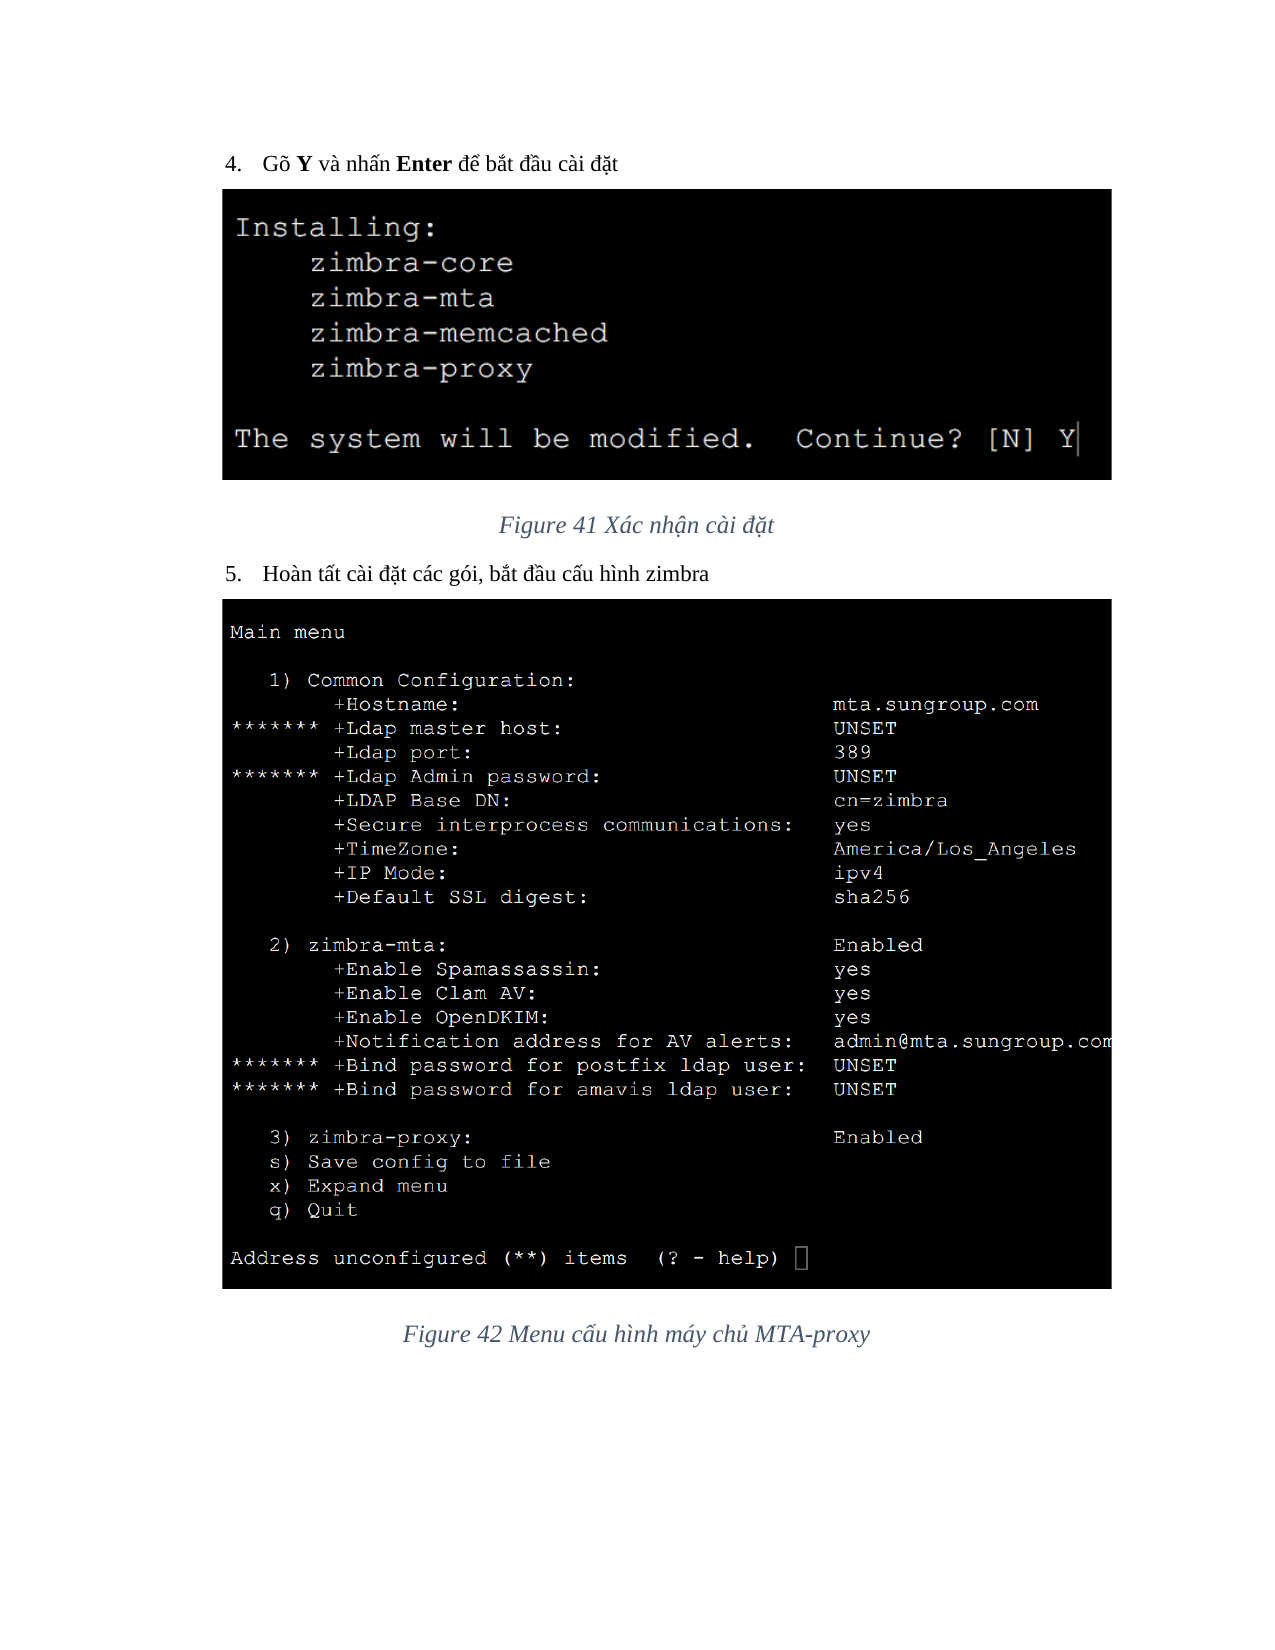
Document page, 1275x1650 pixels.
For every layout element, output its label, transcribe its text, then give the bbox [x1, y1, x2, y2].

list Hoàn tất cài đặt các gói, bắt đầu cấu hình zimbra [225, 560, 1125, 586]
picture [222, 189, 1112, 480]
picture [222, 599, 1112, 1289]
text Figure 42 Menu cấu hình máy chủ MTA-proxy [150, 1319, 1125, 1348]
text Figure 41 Xác nhận cài đặt [150, 510, 1125, 539]
list Gõ Y và nhấn Enter để bắt đầu cài đặt [225, 150, 1125, 176]
